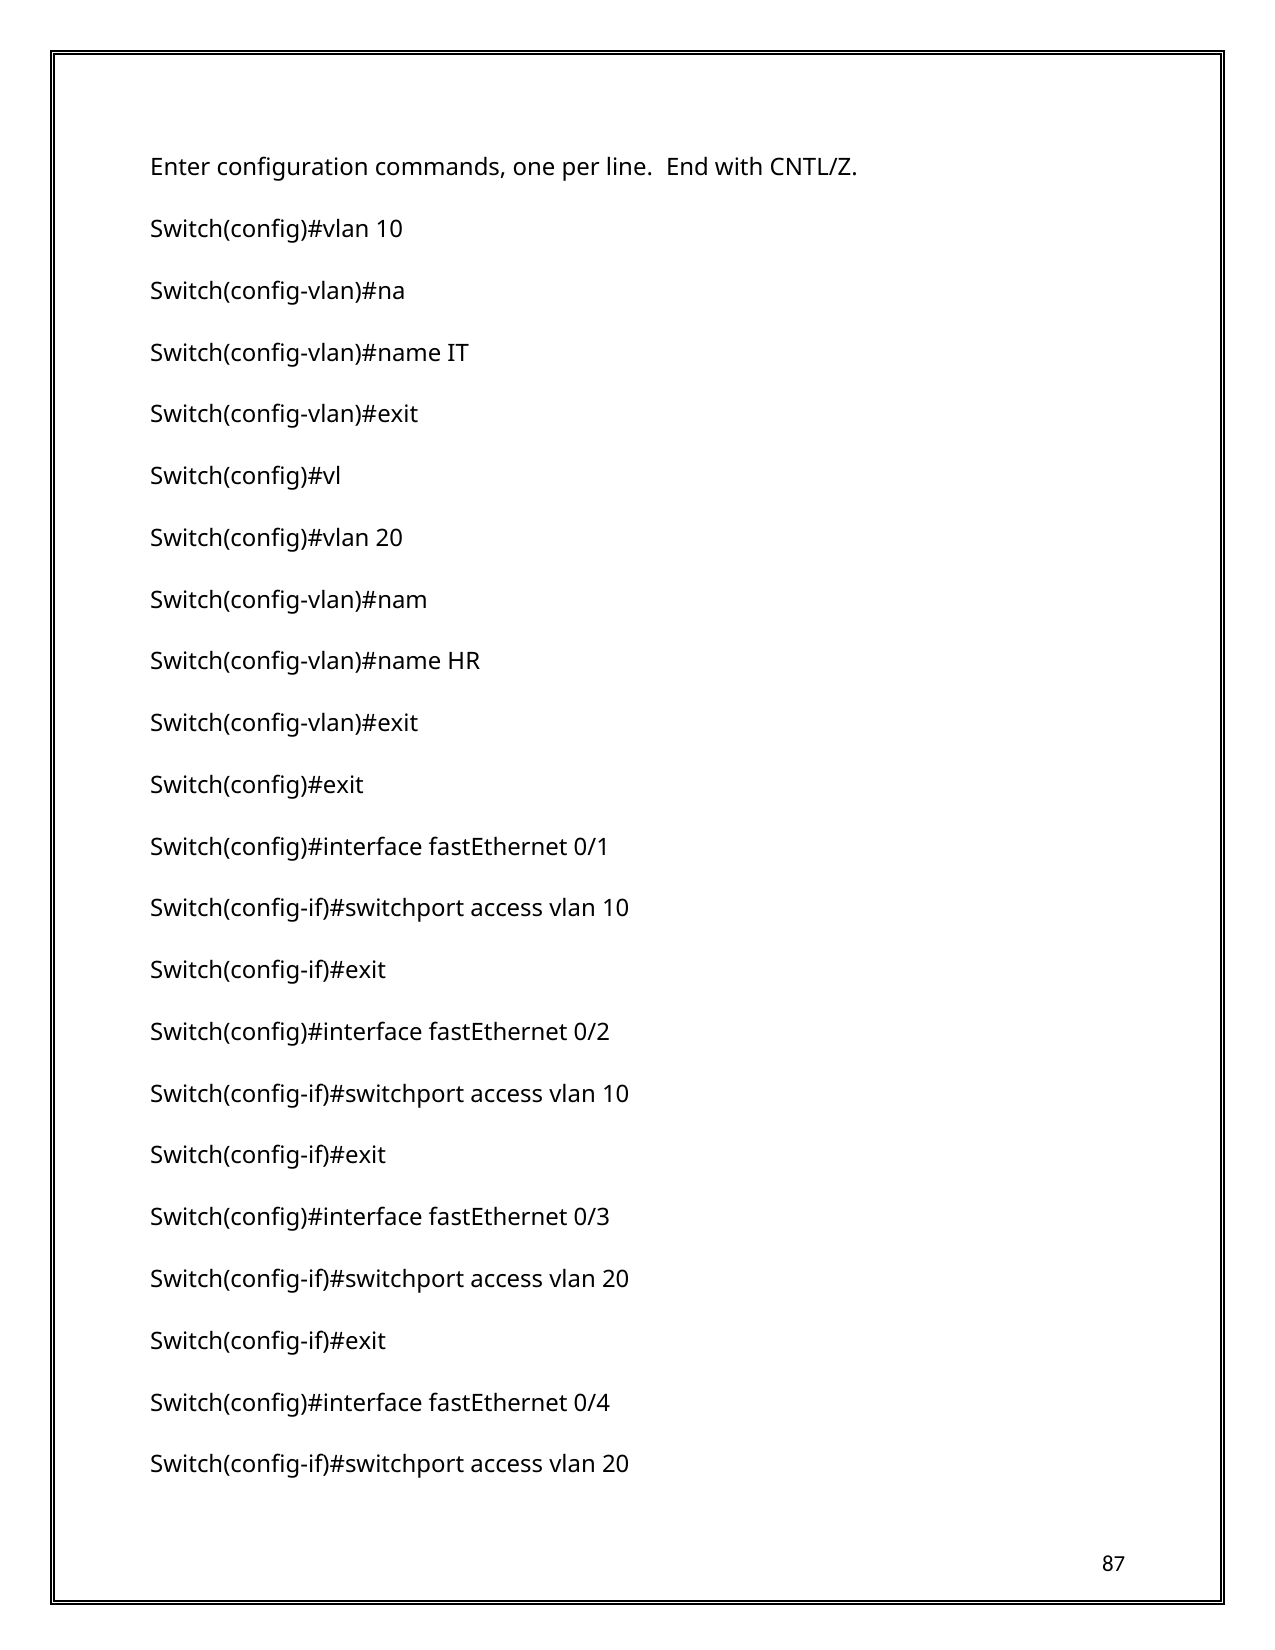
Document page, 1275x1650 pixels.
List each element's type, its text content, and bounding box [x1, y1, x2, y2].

text Switch(config-vlan)#nam [150, 582, 1125, 615]
text Switch(config)#interface fastEthernet 0/3 [150, 1200, 1125, 1233]
text Switch(config)#vlan 20 [150, 521, 1125, 553]
text Switch(config)#interface fastEthernet 0/4 [150, 1385, 1125, 1418]
text Switch(config-vlan)#na [150, 273, 1125, 306]
text Switch(config-vlan)#name IT [150, 335, 1125, 368]
text Enter configuration commands, one per line. End with CNTL/Z. [150, 150, 1125, 183]
text Switch(config-vlan)#exit [150, 706, 1125, 738]
text Switch(config-if)#switchport access vlan 20 [150, 1262, 1125, 1294]
text Switch(config-vlan)#name HR [150, 644, 1125, 677]
text Switch(config-vlan)#exit [150, 397, 1125, 430]
text Switch(config-if)#exit [150, 1324, 1125, 1356]
text Switch(config)#vl [150, 459, 1125, 491]
text Switch(config-if)#switchport access vlan 10 [150, 891, 1125, 924]
text Switch(config)#vlan 10 [150, 212, 1125, 244]
text Switch(config-if)#switchport access vlan 20 [150, 1447, 1125, 1480]
text Switch(config-if)#switchport access vlan 10 [150, 1077, 1125, 1109]
text Switch(config)#exit [150, 768, 1125, 800]
text Switch(config)#interface fastEthernet 0/1 [150, 829, 1125, 862]
text Switch(config)#interface fastEthernet 0/2 [150, 1015, 1125, 1047]
text Switch(config-if)#exit [150, 1138, 1125, 1171]
text Switch(config-if)#exit [150, 953, 1125, 986]
